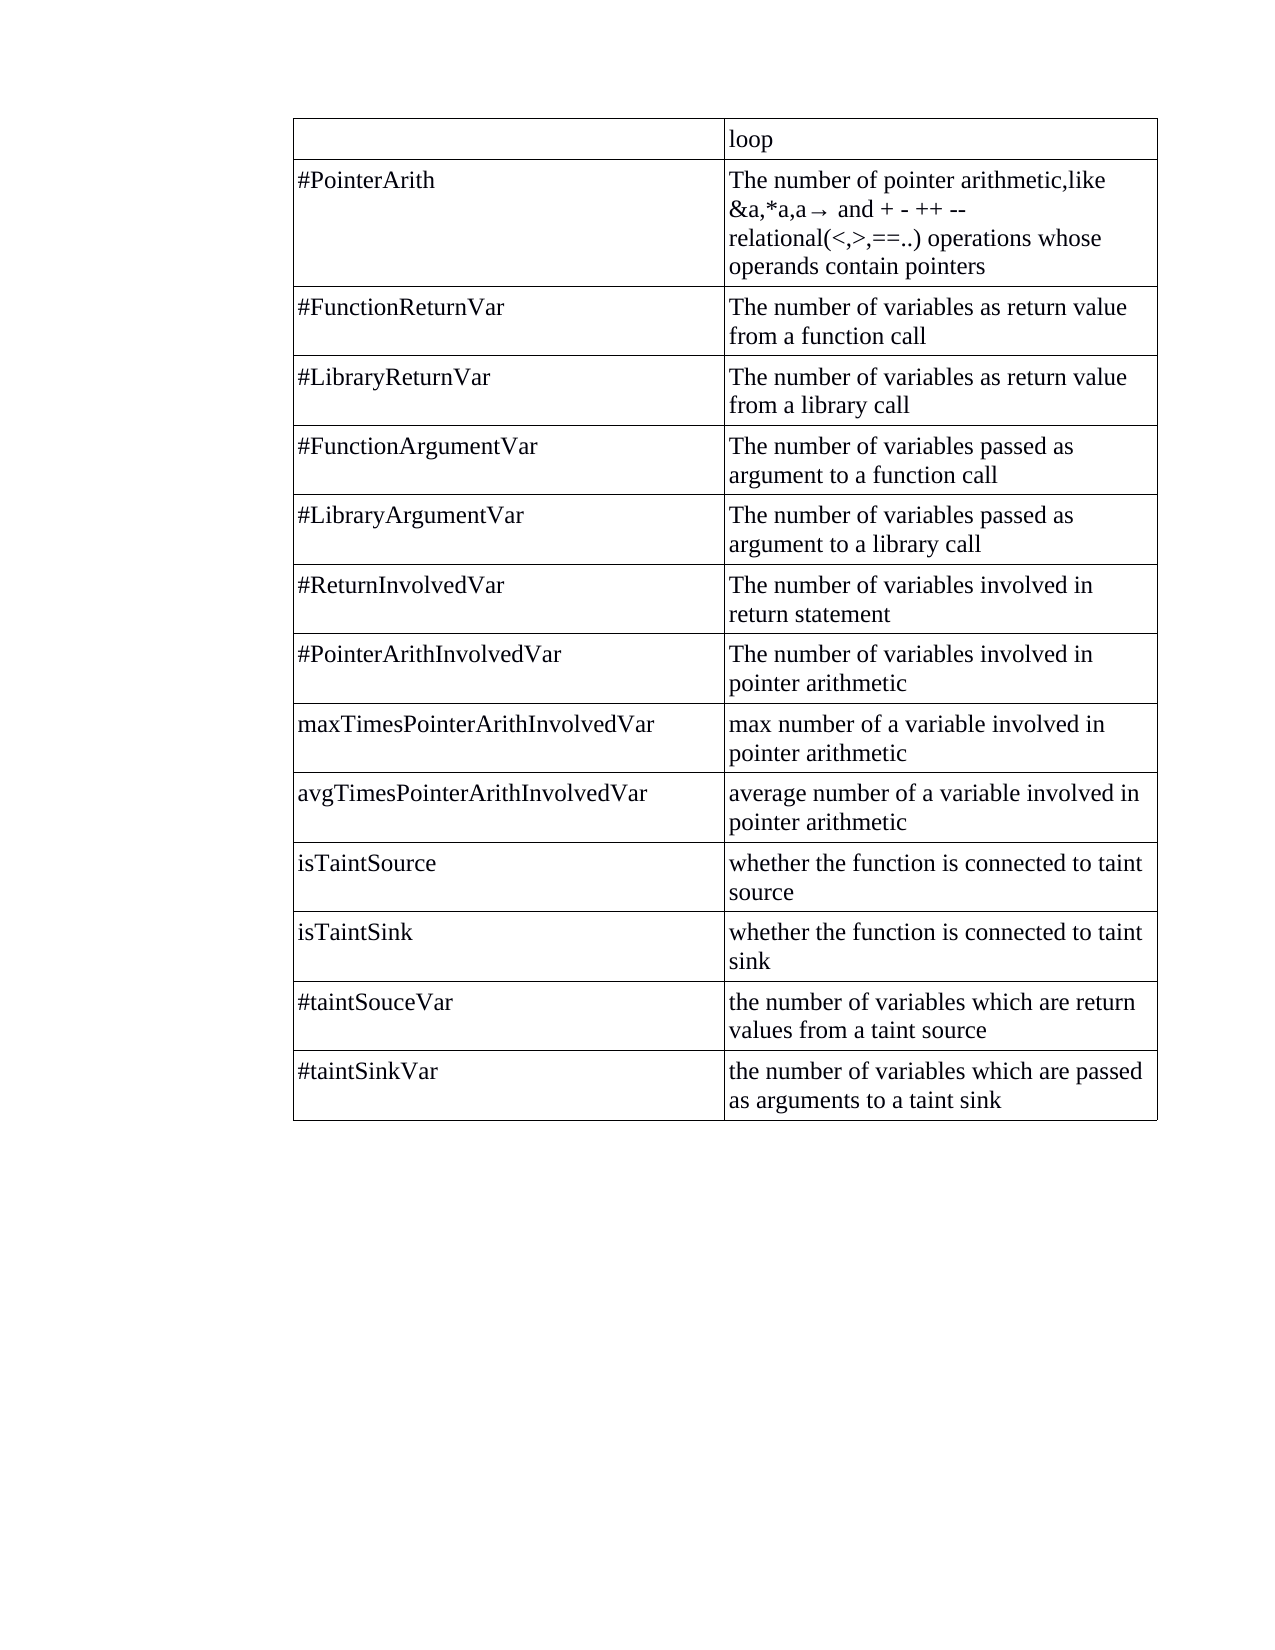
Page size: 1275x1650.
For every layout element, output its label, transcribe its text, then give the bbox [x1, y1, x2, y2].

table_cell whether the function is connected to taint sink [725, 912, 1157, 981]
table_cell #LibraryArgumentVar [294, 495, 724, 564]
table_cell #PointerArithInvolvedVar [294, 634, 724, 703]
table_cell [725, 119, 1157, 159]
table_cell The number of variables passed as argument to a function call [725, 426, 1157, 494]
table_cell the number of variables which are return values from a taint source [725, 982, 1157, 1050]
table_cell avgTimesPointerArithInvolvedVar [294, 773, 724, 842]
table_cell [294, 119, 724, 159]
table_cell the number of variables which are passed as arguments to a taint sink [725, 1051, 1157, 1119]
table_cell The number of variables as return value from a library call [725, 356, 1157, 425]
table_cell The number of pointer arithmetic,like &a,*a,a→ and + - ++ -- relational(<,>,==..) operations whose operands contain pointers [725, 160, 1157, 286]
table_cell isTaintSource [294, 843, 724, 911]
table_cell #LibraryReturnVar [294, 356, 724, 425]
table_cell The number of variables involved in return statement [725, 565, 1157, 633]
table_cell The number of variables as return value from a function call [725, 287, 1157, 355]
table_cell #PointerArith [294, 160, 724, 286]
table_cell #ReturnInvolvedVar [294, 565, 724, 633]
table_cell maxTimesPointerArithInvolvedVar [294, 704, 724, 772]
table_cell #FunctionReturnVar [294, 287, 724, 355]
table_cell #taintSouceVar [294, 982, 724, 1050]
table_cell The number of variables involved in pointer arithmetic [725, 634, 1157, 703]
table_cell #taintSinkVar [294, 1051, 724, 1119]
table_cell whether the function is connected to taint source [725, 843, 1157, 911]
table_cell The number of variables passed as argument to a library call [725, 495, 1157, 564]
table_cell #FunctionArgumentVar [294, 426, 724, 494]
table_cell average number of a variable involved in pointer arithmetic [725, 773, 1157, 842]
table_cell isTaintSink [294, 912, 724, 981]
table_cell max number of a variable involved in pointer arithmetic [725, 704, 1157, 772]
